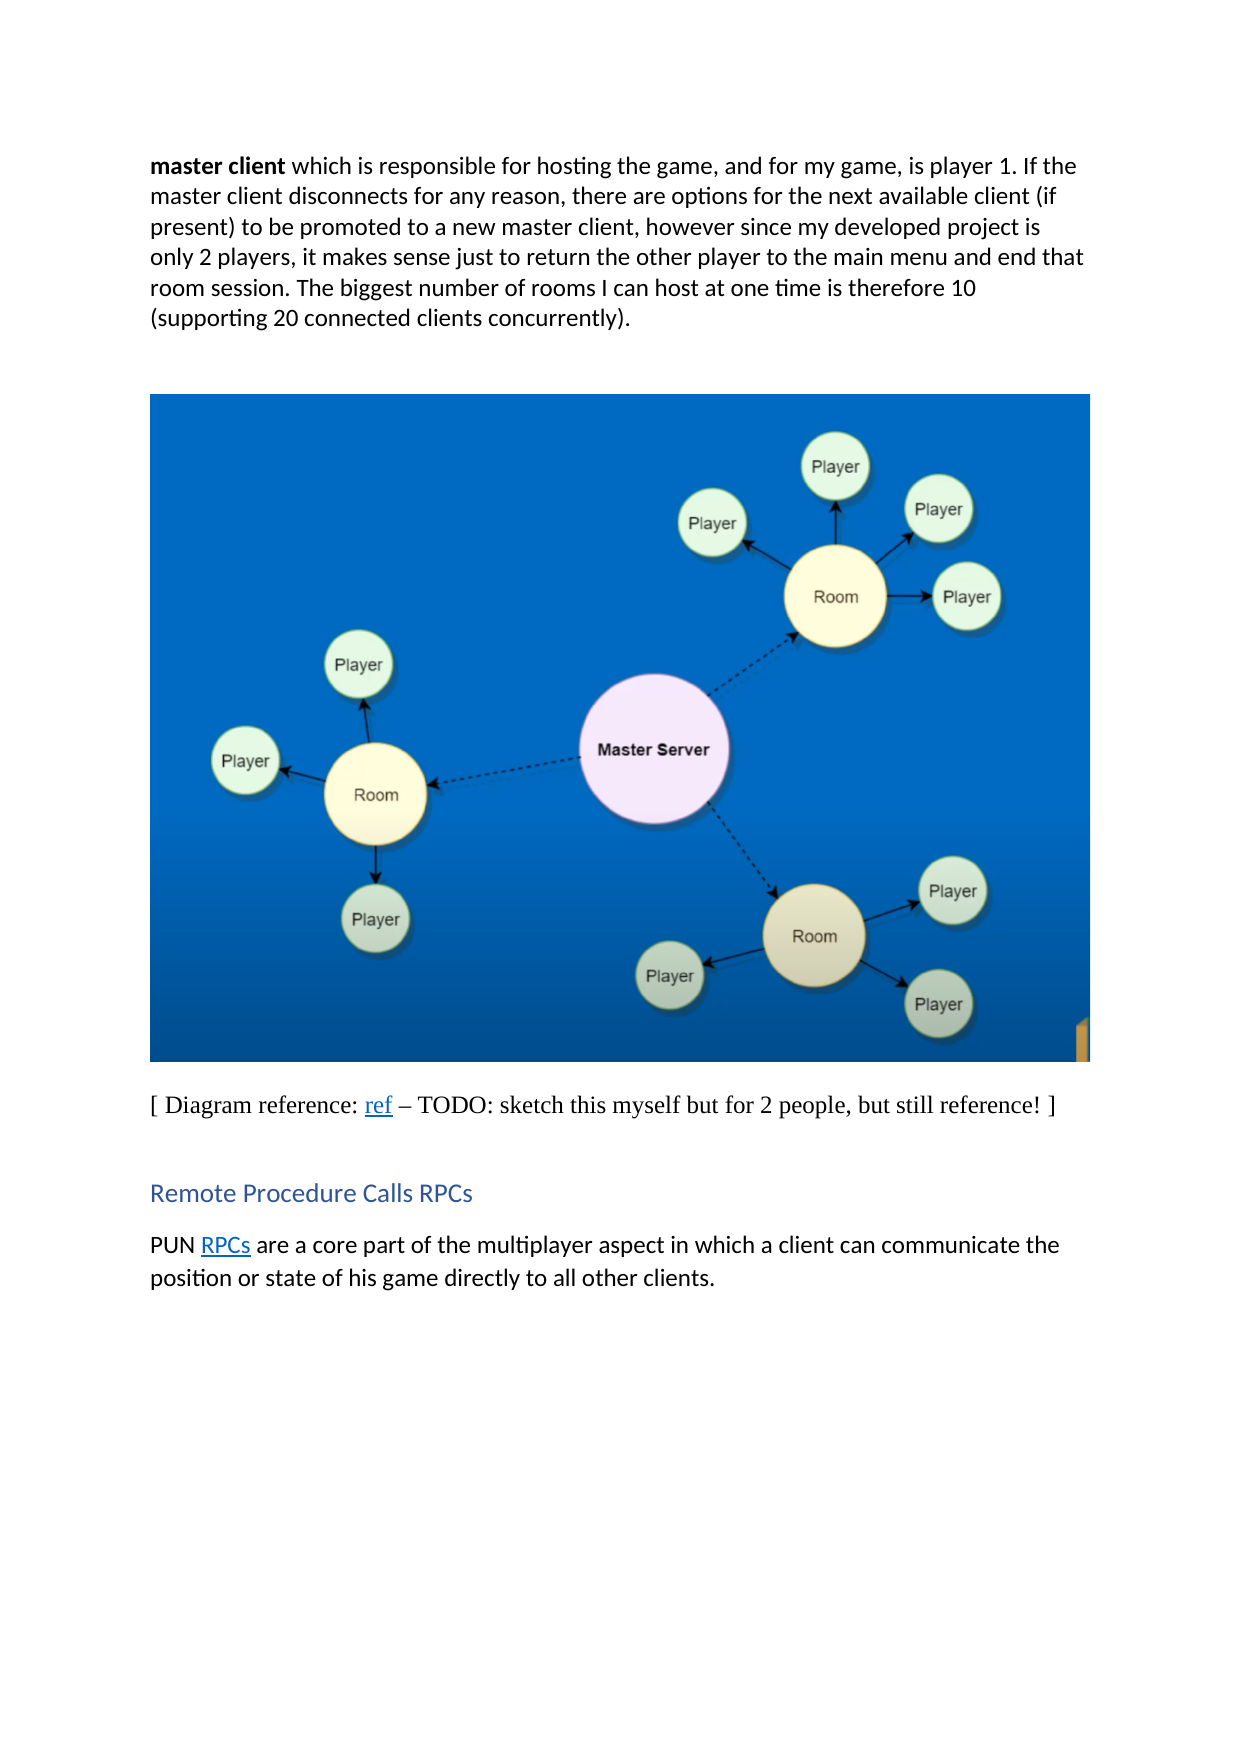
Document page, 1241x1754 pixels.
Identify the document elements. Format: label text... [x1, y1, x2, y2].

text [ Diagram reference: ref – TODO: sketch this myself but for 2 people, but still reference! ] [150, 1090, 1090, 1119]
text Remote Procedure Calls RPCs [150, 1177, 1090, 1210]
picture [150, 394, 1091, 1062]
text PUN RPCs are a core part of the multiplayer aspect in which a client can communicate the position or state of his game directly to all other clients. [150, 1229, 1090, 1292]
